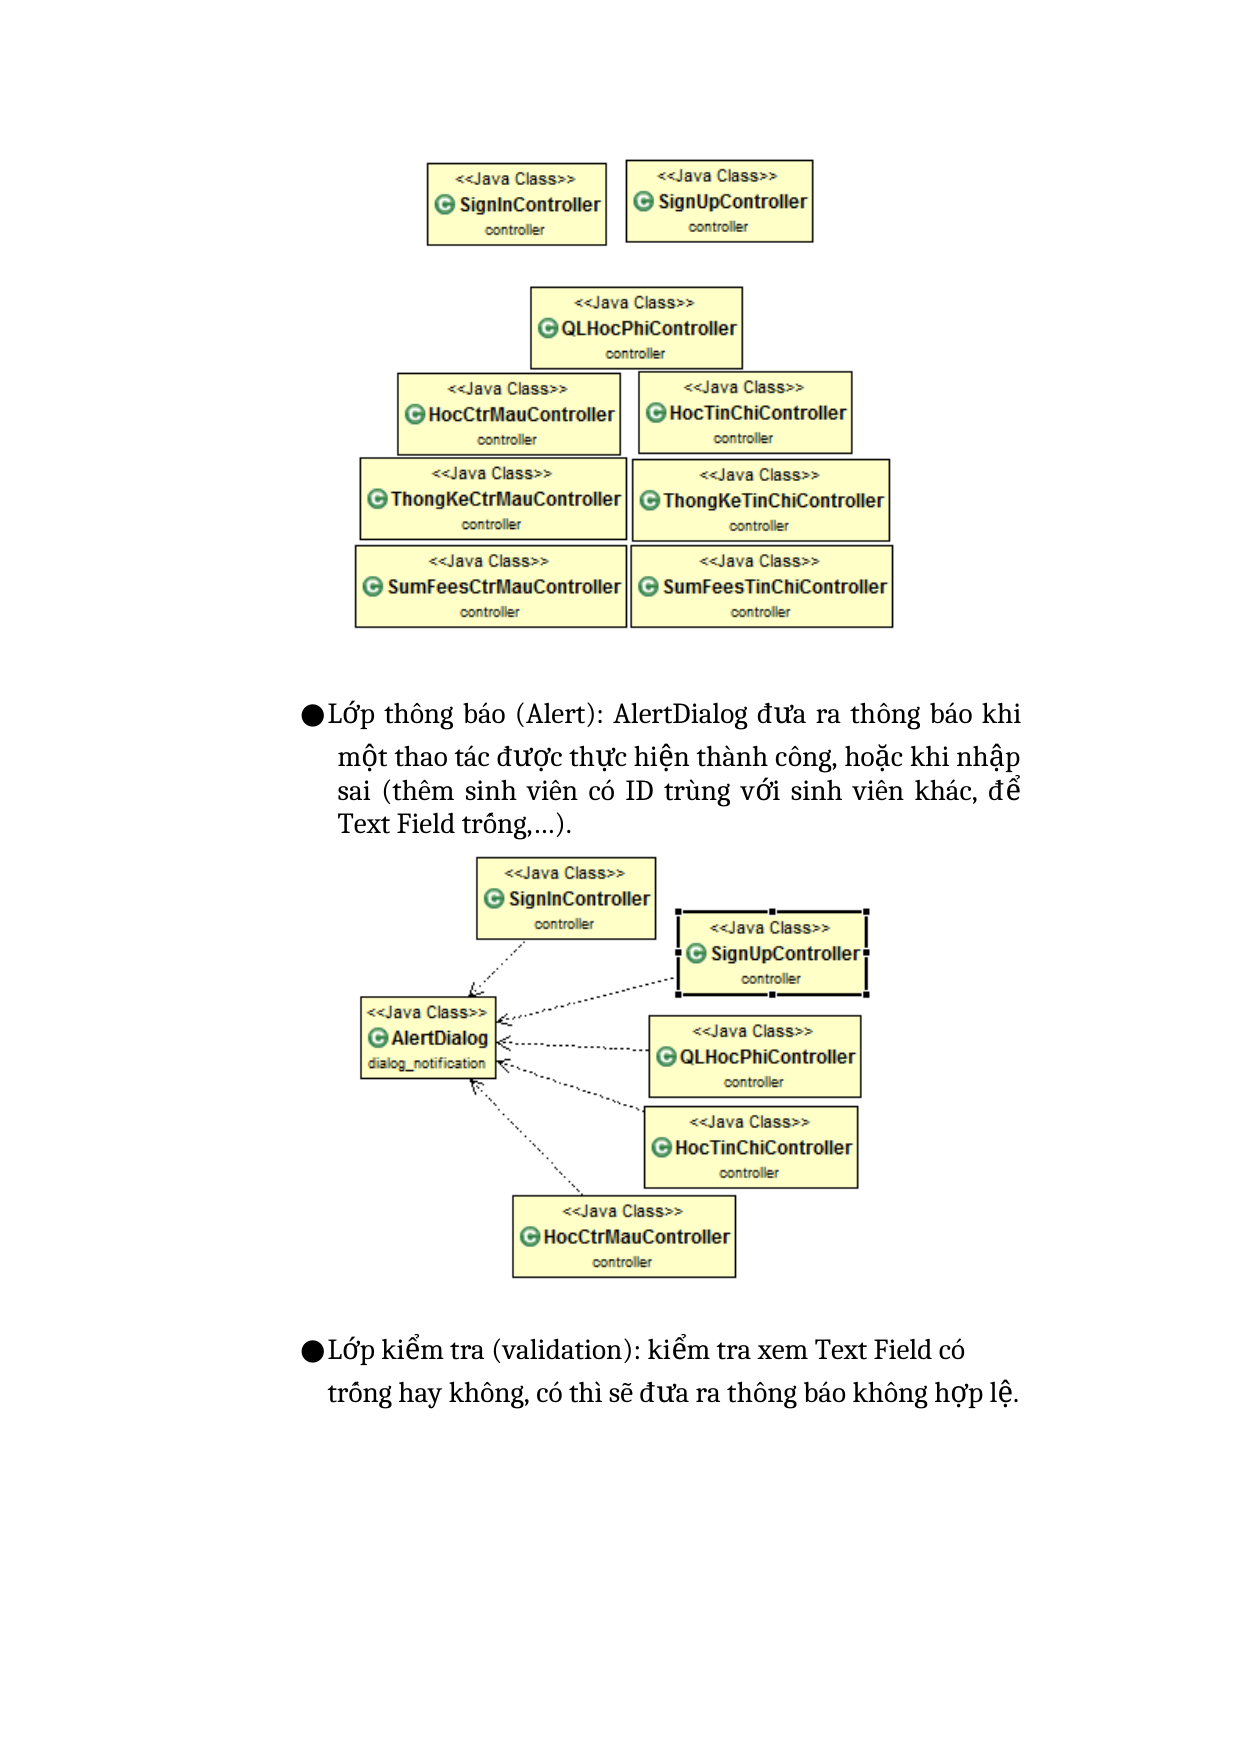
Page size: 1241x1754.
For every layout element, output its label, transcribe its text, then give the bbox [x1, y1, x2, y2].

picture [337, 840, 876, 1283]
list Lớp thông báo (Alert): AlertDialog đưa ra thông báo khi một thao tác được thực hiện thành công, hoặc khi nhập sai (thêm sinh viên có ID trùng với sinh viên khác, để Text Field trống,…). [300, 680, 1021, 841]
list Lớp kiểm tra (validation): kiểm tra xem Text Field có [300, 1317, 1021, 1376]
picture [327, 150, 939, 647]
text trống hay không, có thì sẽ đưa ra thông báo không hợp lệ. [327, 1376, 1021, 1410]
